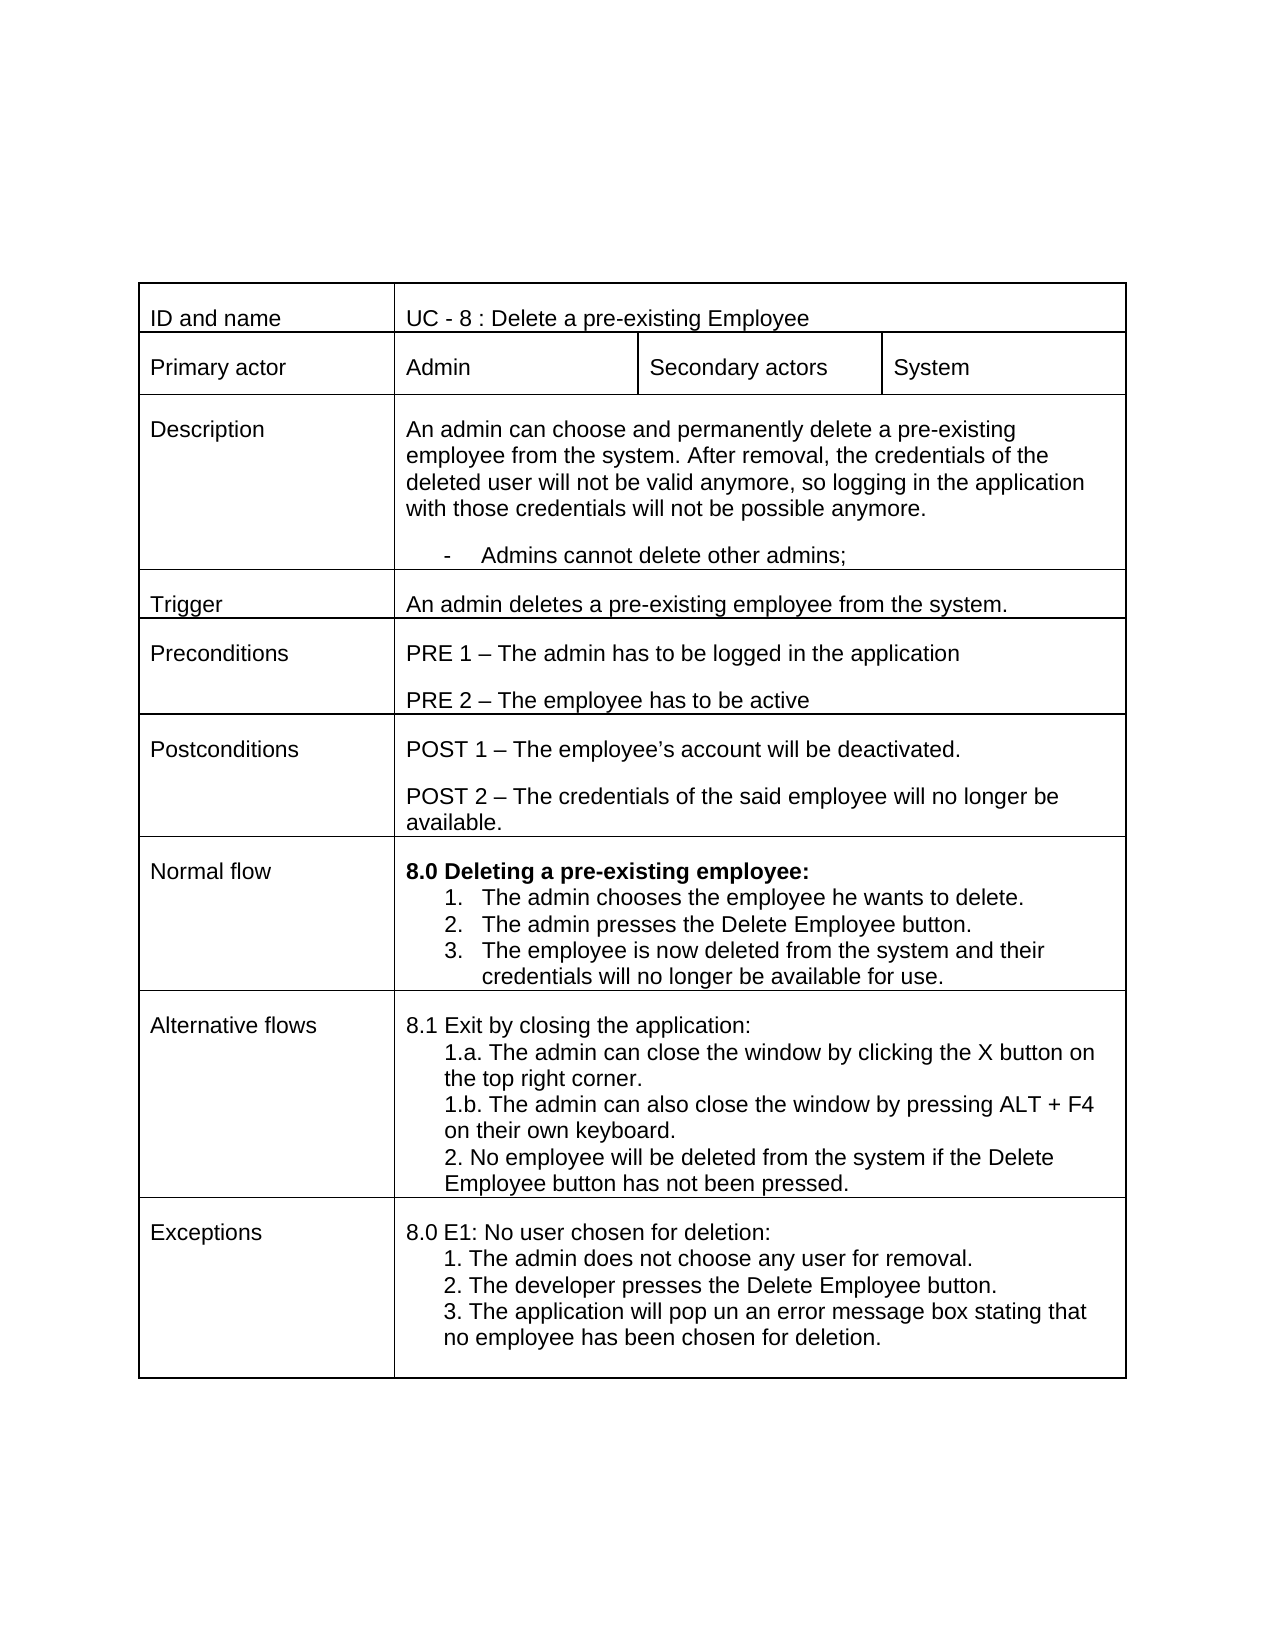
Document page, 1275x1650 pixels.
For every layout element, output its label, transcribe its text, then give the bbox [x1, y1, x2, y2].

table_header ID and name [140, 284, 394, 331]
table_cell Trigger [140, 570, 394, 617]
table_cell Exceptions [140, 1198, 394, 1377]
table_cell Description [140, 395, 394, 568]
table_cell Secondary actors [639, 333, 881, 393]
table_cell An admin can choose and permanently delete a pre-existing employee from the system. After removal, the credentials of the deleted user will not be valid anymore, so logging in the application with those credentials will not be possible anymore. Admins cannot delete other admins; [395, 395, 1125, 568]
table_cell POST 1 – The employee’s account will be deactivated. POST 2 – The credentials of the said employee will no longer be available. [395, 715, 1125, 836]
table_cell Primary actor [140, 333, 394, 393]
table_cell Postconditions [140, 715, 394, 836]
table_cell Preconditions [140, 619, 394, 713]
table_header UC - 8 : Delete a pre-existing Employee [395, 284, 1125, 331]
table_cell Deleting a pre-existing employee: The admin chooses the employee he wants to delete. The admin presses the Delete Employee button. The employee is now deleted from the system and their credentials will no longer be available for use. [395, 837, 1125, 990]
table_cell PRE 1 – The admin has to be logged in the application PRE 2 – The employee has to be active [395, 619, 1125, 713]
table_cell E1: No user chosen for deletion: 1. The admin does not choose any user for removal. 2. The developer presses the Delete Employee button. 3. The application will pop un an error message box stating that no employee has been chosen for deletion. [395, 1198, 1125, 1377]
table_cell Admin [395, 333, 637, 393]
table_cell Exit by closing the application: 1.a. The admin can close the window by clicking the X button on the top right corner. 1.b. The admin can also close the window by pressing ALT + F4 on their own keyboard. 2. No employee will be deleted from the system if the Delete Employee button has not been pressed. [395, 991, 1125, 1197]
table_cell System [883, 333, 1125, 393]
table_cell An admin deletes a pre-existing employee from the system. [395, 570, 1125, 617]
table_cell Normal flow [140, 837, 394, 990]
table_cell Alternative flows [140, 991, 394, 1197]
